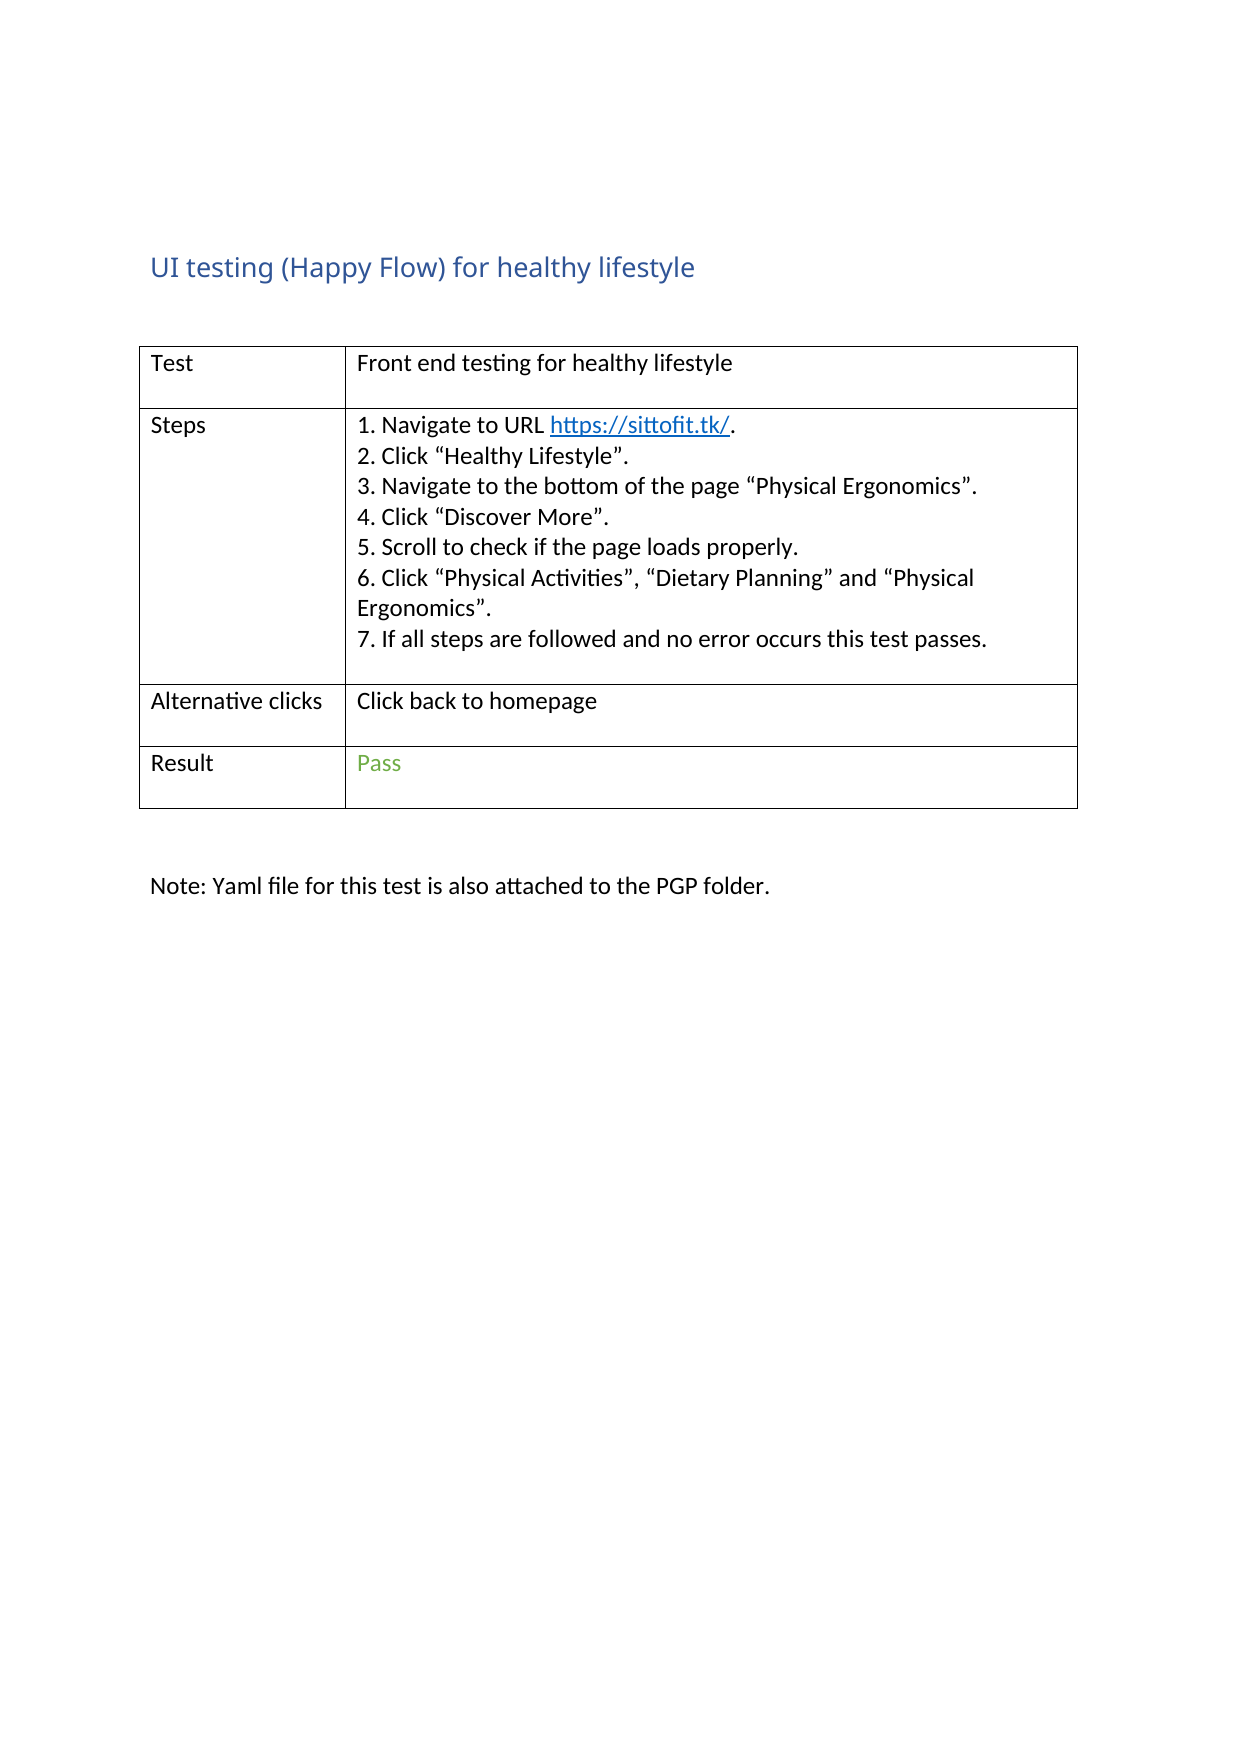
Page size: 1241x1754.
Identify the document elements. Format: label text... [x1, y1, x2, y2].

table_cell Result [140, 747, 345, 808]
table_cell Alternative clicks [140, 685, 345, 746]
table_cell 1. Navigate to URL https://sittofit.tk/. 2. Click “Healthy Lifestyle”. 3. Navigate to the bottom of the page “Physical Ergonomics”. 4. Click “Discover More”. 5. Scroll to check if the page loads properly. 6. Click “Physical Activities”, “Dietary Planning” and “Physical Ergonomics”. 7. If all steps are followed and no error occurs this test passes. [346, 409, 1077, 684]
table_cell Click back to homepage [346, 685, 1077, 746]
table_cell Steps [140, 409, 345, 684]
subtitle UI testing (Happy Flow) for healthy lifestyle [150, 248, 1090, 285]
table_cell Pass [346, 747, 1077, 808]
table_header Front end testing for healthy lifestyle [346, 347, 1077, 408]
table_header Test [140, 347, 345, 408]
text Note: Yaml file for this test is also attached to the PGP folder. [150, 870, 1090, 901]
